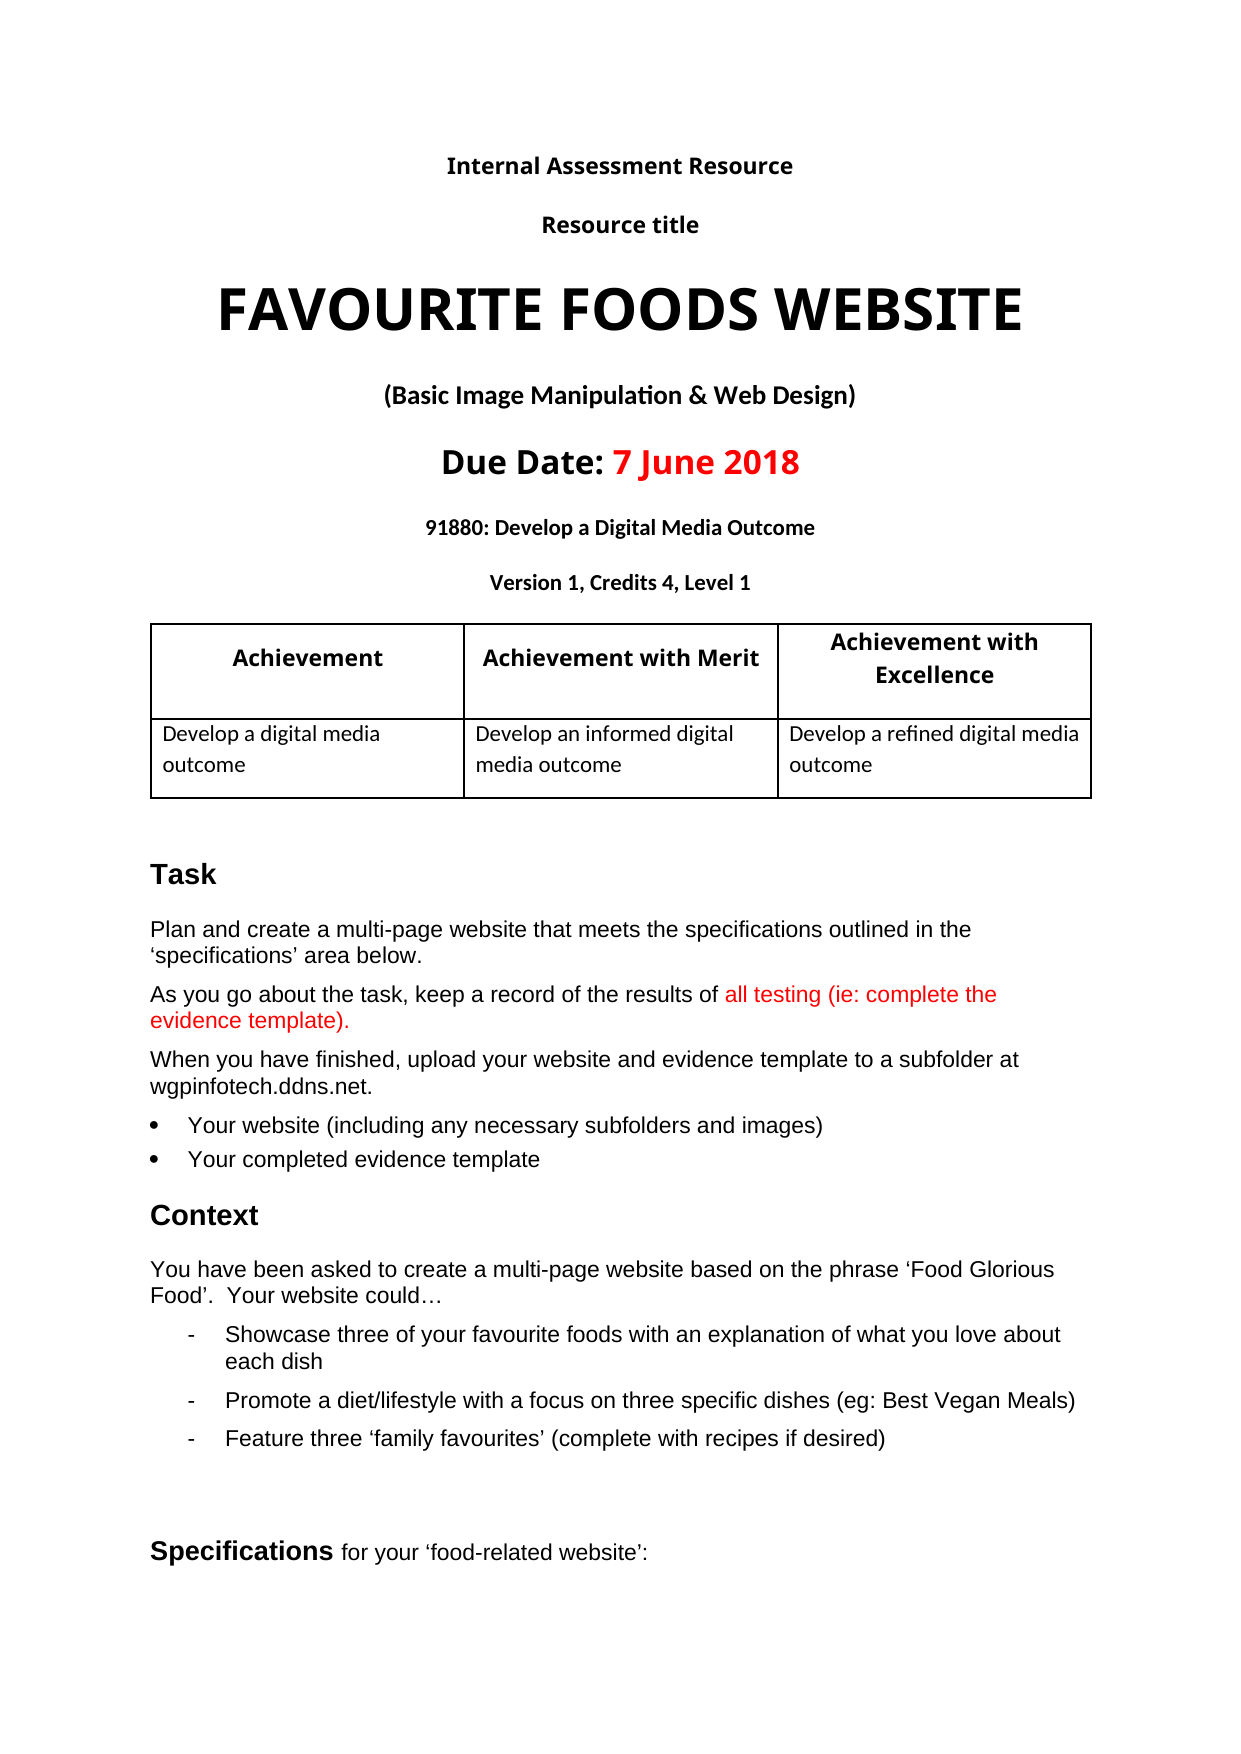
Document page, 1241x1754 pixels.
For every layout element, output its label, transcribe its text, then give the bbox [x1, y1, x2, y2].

text FAVOURITE FOODS WEBSITE [150, 267, 1090, 347]
text As you go about the task, keep a record of the results of all testing (ie: complete the evidence template). [150, 981, 1090, 1034]
text Due Date: 7 June 2018 [150, 439, 1090, 484]
table_cell Develop a digital media outcome [152, 720, 463, 797]
table_header Achievement with Merit [465, 625, 777, 717]
text When you have finished, upload your website and evidence template to a subfolder at wgpinfotech.ddns.net. [150, 1046, 1090, 1099]
table_header Achievement [152, 625, 463, 717]
table_cell Develop an informed digital media outcome [465, 720, 777, 797]
text (Basic Image Manipulation & Web Design) [150, 378, 1090, 411]
text 91880: Develop a Digital Media Outcome [150, 513, 1090, 541]
subtitle Task [150, 857, 1090, 891]
text Your website (including any necessary subfolders and images) [150, 1112, 1090, 1138]
table_cell Develop a refined digital media outcome [779, 720, 1090, 797]
text Plan and create a multi-page website that meets the specifications outlined in the ‘specifications’ area below. [150, 916, 1090, 969]
text You have been asked to create a multi-page website based on the phrase ‘Food Glorious Food’. Your website could… [150, 1256, 1090, 1309]
text Resource title [150, 209, 1090, 240]
text Your completed evidence template [150, 1146, 1090, 1173]
table_header Achievement with Excellence [779, 625, 1090, 717]
list Showcase three of your favourite foods with an explanation of what you love about each dish [187, 1321, 1090, 1374]
text Specifications for your ‘food-related website’: [150, 1535, 1090, 1567]
text Internal Assessment Resource [150, 150, 1090, 181]
subtitle Context [150, 1198, 1096, 1231]
list Feature three ‘family favourites’ (complete with recipes if desired) [187, 1425, 1090, 1452]
text Version 1, Credits 4, Level 1 [150, 568, 1090, 596]
list Promote a diet/lifestyle with a focus on three specific dishes (eg: Best Vegan Meals) [187, 1387, 1090, 1413]
